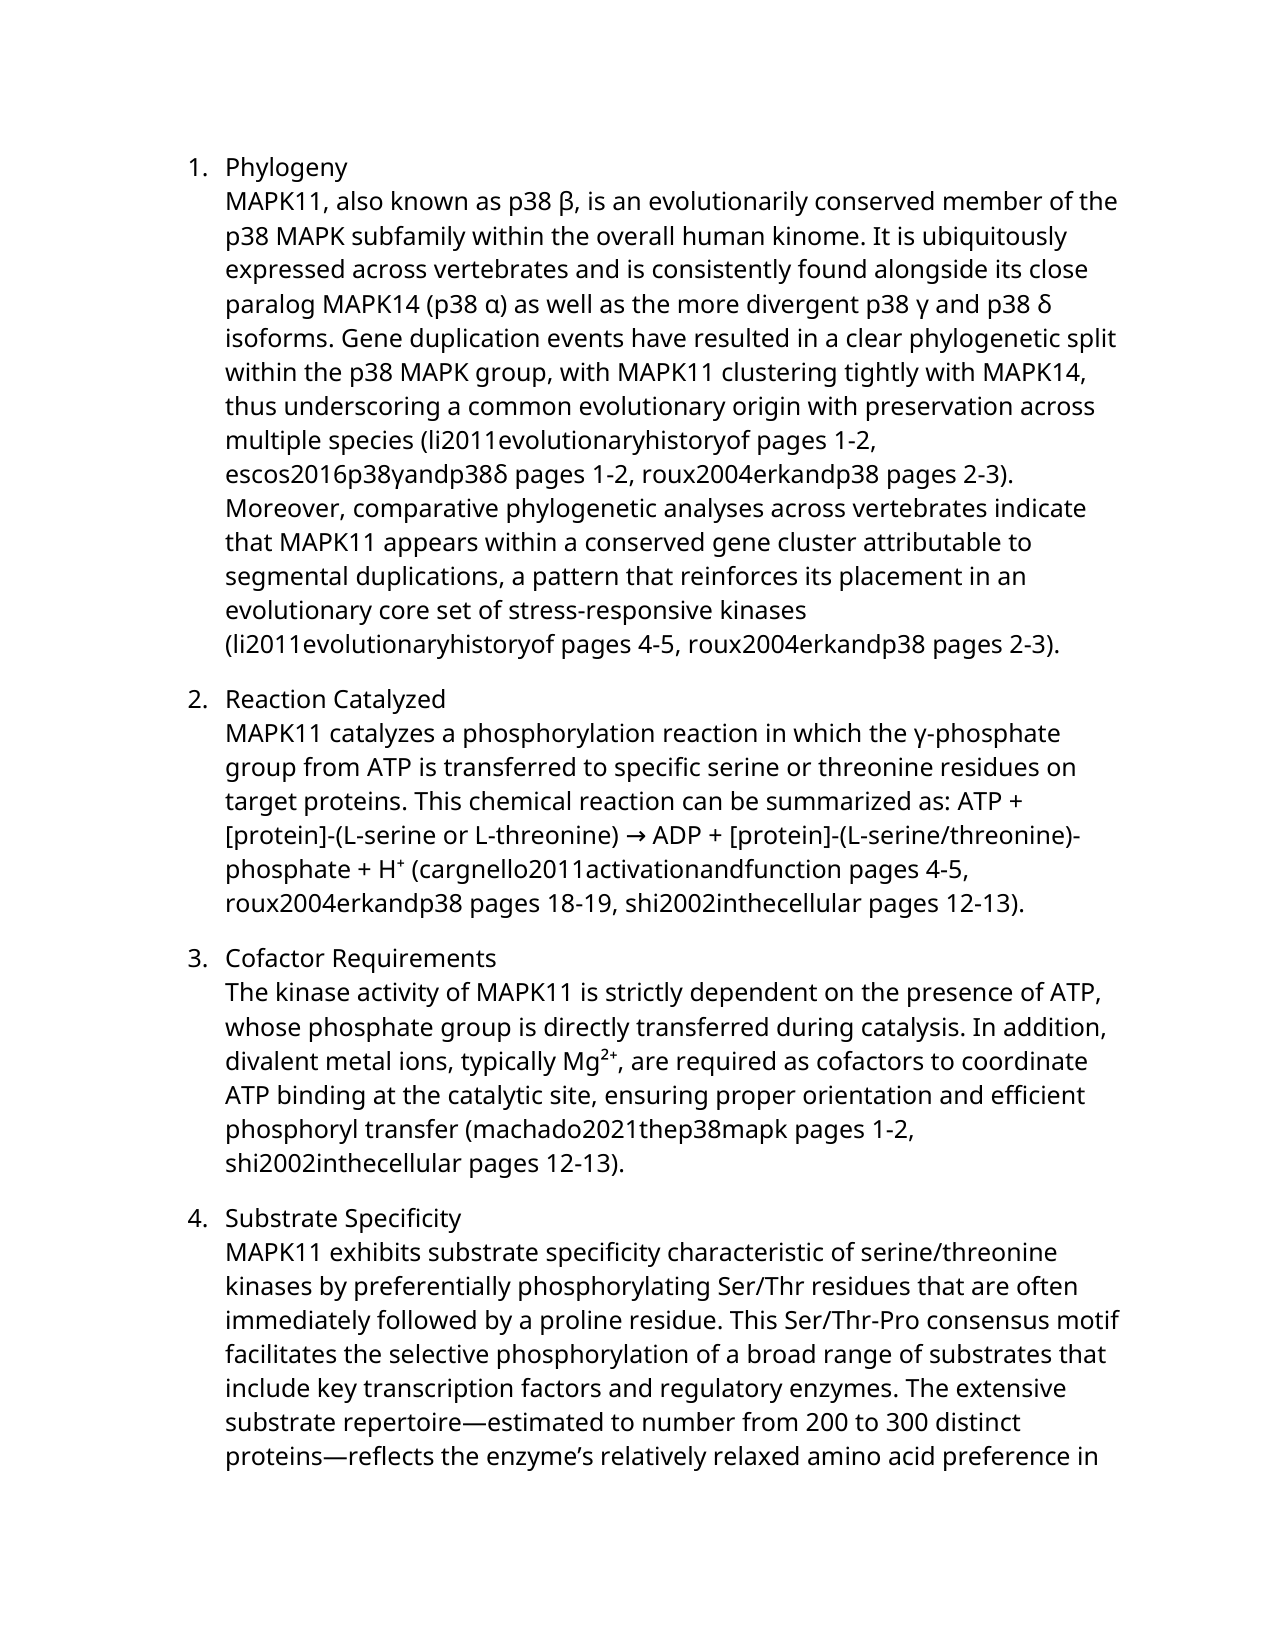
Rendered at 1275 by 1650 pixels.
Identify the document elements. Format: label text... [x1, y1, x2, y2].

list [187, 1200, 1125, 1473]
list Cofactor Requirements The kinase activity of MAPK11 is strictly dependent on the presence of ATP, whose phosphate group is directly transferred during catalysis. In addition, divalent metal ions, typically Mg²⁺, are required as cofactors to coordinate ATP binding at the catalytic site, ensuring proper orientation and efficient phosphoryl transfer (machado2021thep38mapk pages 1-2, shi2002inthecellular pages 12-13). [187, 941, 1125, 1179]
list Reaction Catalyzed MAPK11 catalyzes a phosphorylation reaction in which the γ-phosphate group from ATP is transferred to specific serine or threonine residues on target proteins. This chemical reaction can be summarized as: ATP + [protein]-(L-serine or L-threonine) → ADP + [protein]-(L-serine/threonine)-phosphate + H⁺ (cargnello2011activationandfunction pages 4-5, roux2004erkandp38 pages 18-19, shi2002inthecellular pages 12-13). [187, 682, 1125, 920]
list Phylogeny MAPK11, also known as p38 β, is an evolutionarily conserved member of the p38 MAPK subfamily within the overall human kinome. It is ubiquitously expressed across vertebrates and is consistently found alongside its close paralog MAPK14 (p38 α) as well as the more divergent p38 γ and p38 δ isoforms. Gene duplication events have resulted in a clear phylogenetic split within the p38 MAPK group, with MAPK11 clustering tightly with MAPK14, thus underscoring a common evolutionary origin with preservation across multiple species (li2011evolutionaryhistoryof pages 1-2, escos2016p38γandp38δ pages 1-2, roux2004erkandp38 pages 2-3). Moreover, comparative phylogenetic analyses across vertebrates indicate that MAPK11 appears within a conserved gene cluster attributable to segmental duplications, a pattern that reinforces its placement in an evolutionary core set of stress-responsive kinases (li2011evolutionaryhistoryof pages 4-5, roux2004erkandp38 pages 2-3). [187, 150, 1125, 661]
